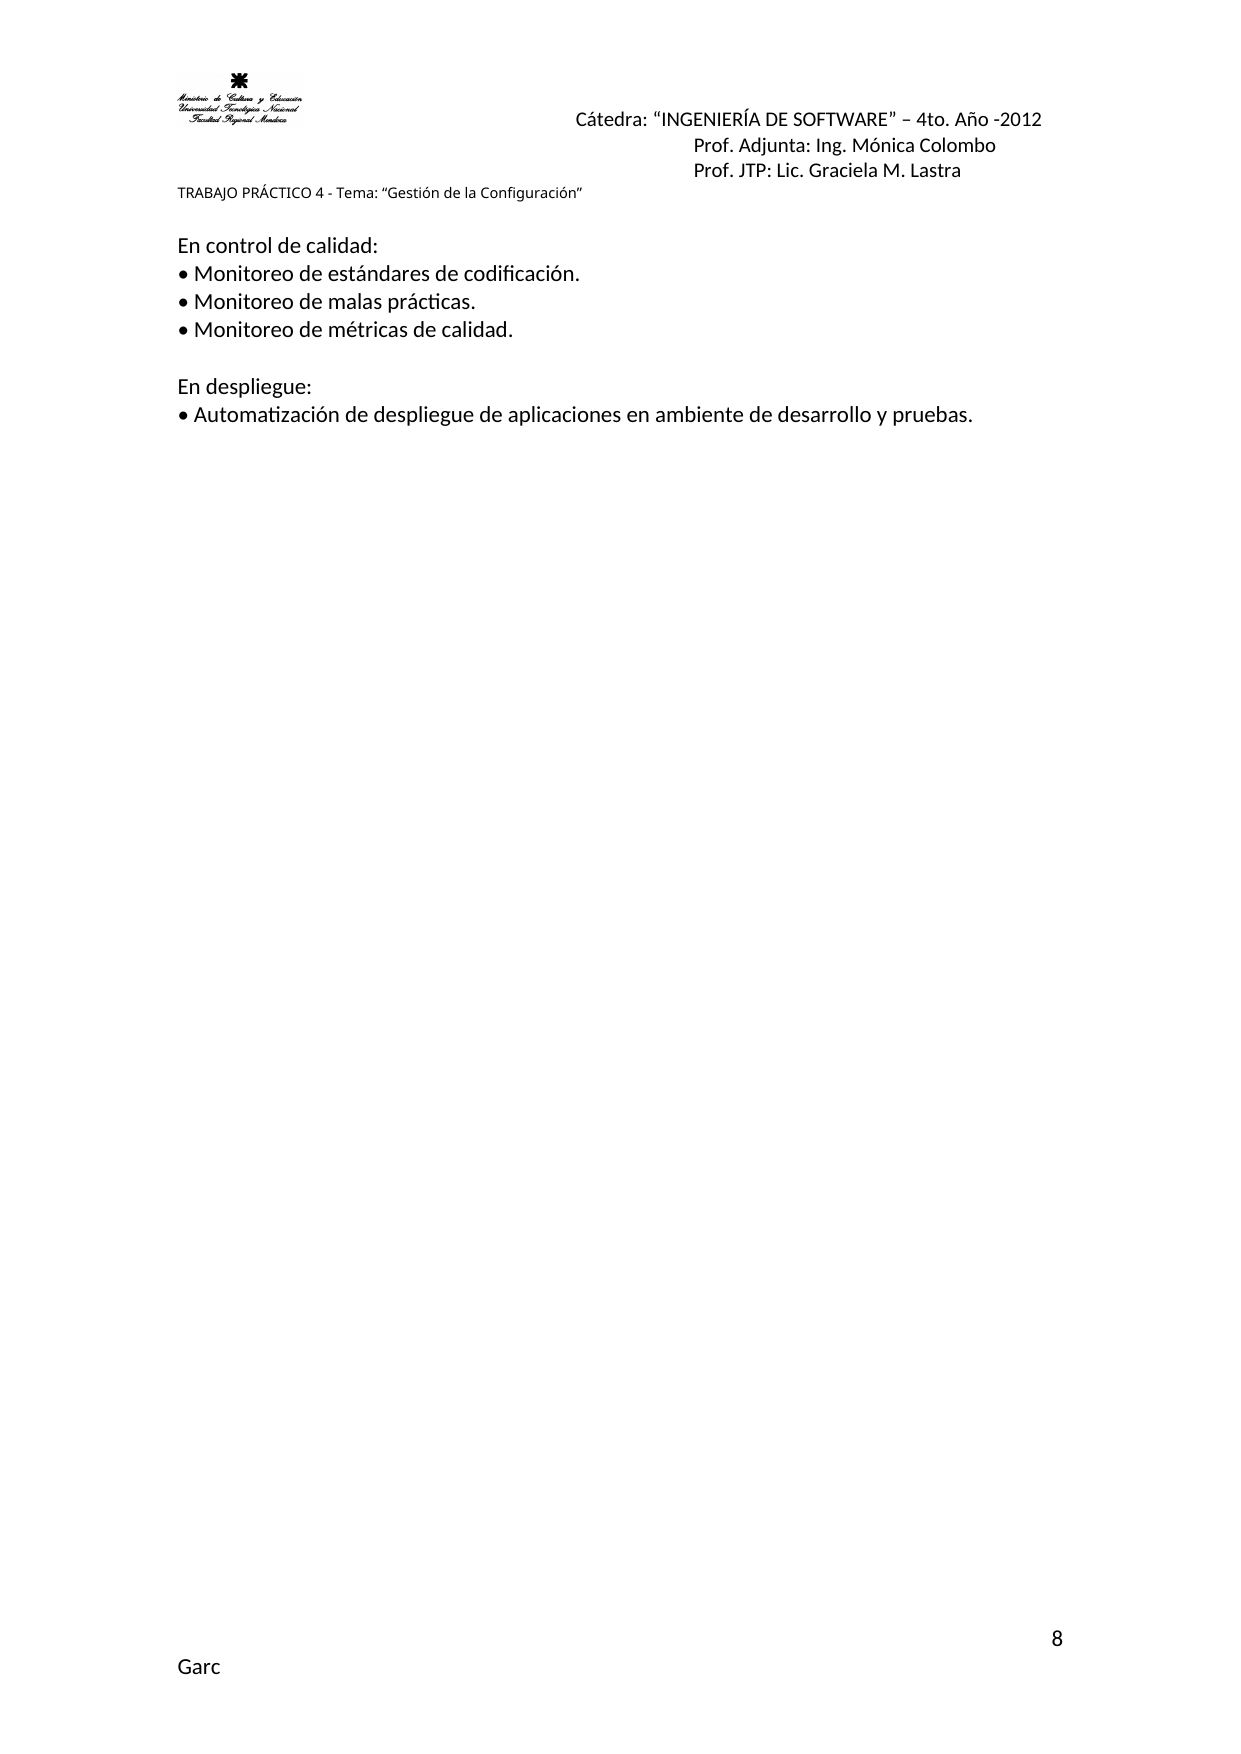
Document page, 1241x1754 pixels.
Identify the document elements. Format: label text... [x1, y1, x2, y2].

text En control de calidad: • Monitoreo de estándares de codificación. • Monitoreo de malas prácticas. • Monitoreo de métricas de calidad. [177, 231, 1063, 343]
text En despliegue: • Automatización de despliegue de aplicaciones en ambiente de desarrollo y pruebas. [177, 372, 1063, 428]
picture [177, 73, 304, 127]
